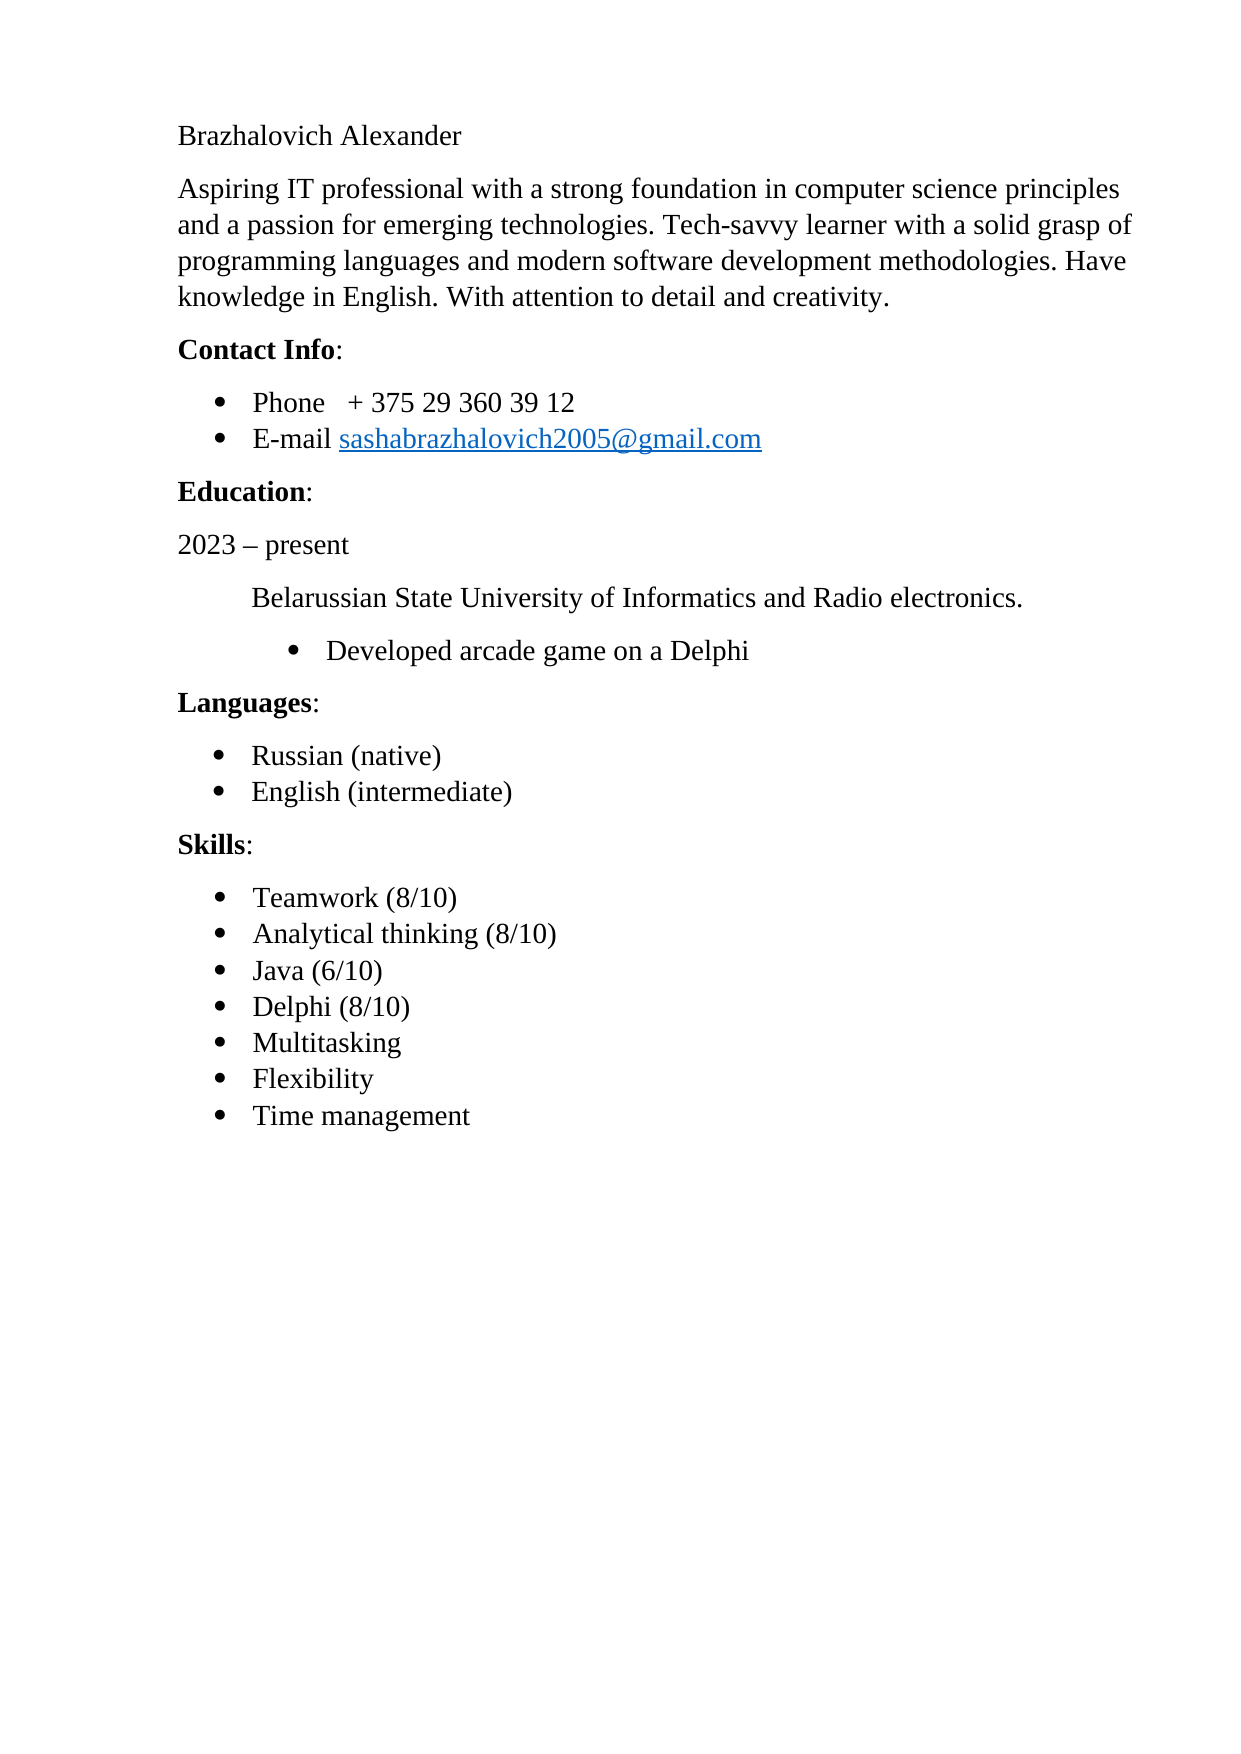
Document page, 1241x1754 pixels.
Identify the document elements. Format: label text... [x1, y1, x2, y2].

list Multitasking [215, 1025, 1152, 1059]
list Analytical thinking (8/10) [215, 917, 1152, 950]
text Languages: [177, 686, 1152, 719]
text Contact Info: [177, 332, 1152, 366]
list Time management [215, 1098, 1152, 1131]
list Developed arcade game on a Delphi [288, 633, 1152, 666]
text Skills: [177, 827, 1152, 861]
list Delphi (8/10) [215, 989, 1152, 1023]
list English (intermediate) [213, 774, 1152, 808]
list Russian (native) [213, 738, 1152, 772]
text Aspiring IT professional with a strong foundation in computer science principles and a passion for emerging technologies. Tech-savvy learner with a solid grasp of programming languages and modern software development methodologies. Have knowledge in English. With attention to detail and creativity. [177, 171, 1152, 313]
list Teamwork (8/10) [215, 880, 1152, 914]
list Phone + 375 29 360 39 12 [215, 385, 1152, 419]
text Belarussian State University of Informatics and Radio electronics. [177, 580, 1152, 613]
list Flexibility [215, 1062, 1152, 1095]
list Java (6/10) [215, 953, 1152, 986]
text 2023 – present [177, 527, 1152, 561]
list E-mail sashabrazhalovich2005@gmail.com [215, 421, 1152, 455]
text Education: [177, 474, 1152, 508]
text Brazhalovich Alexander [177, 118, 1152, 152]
